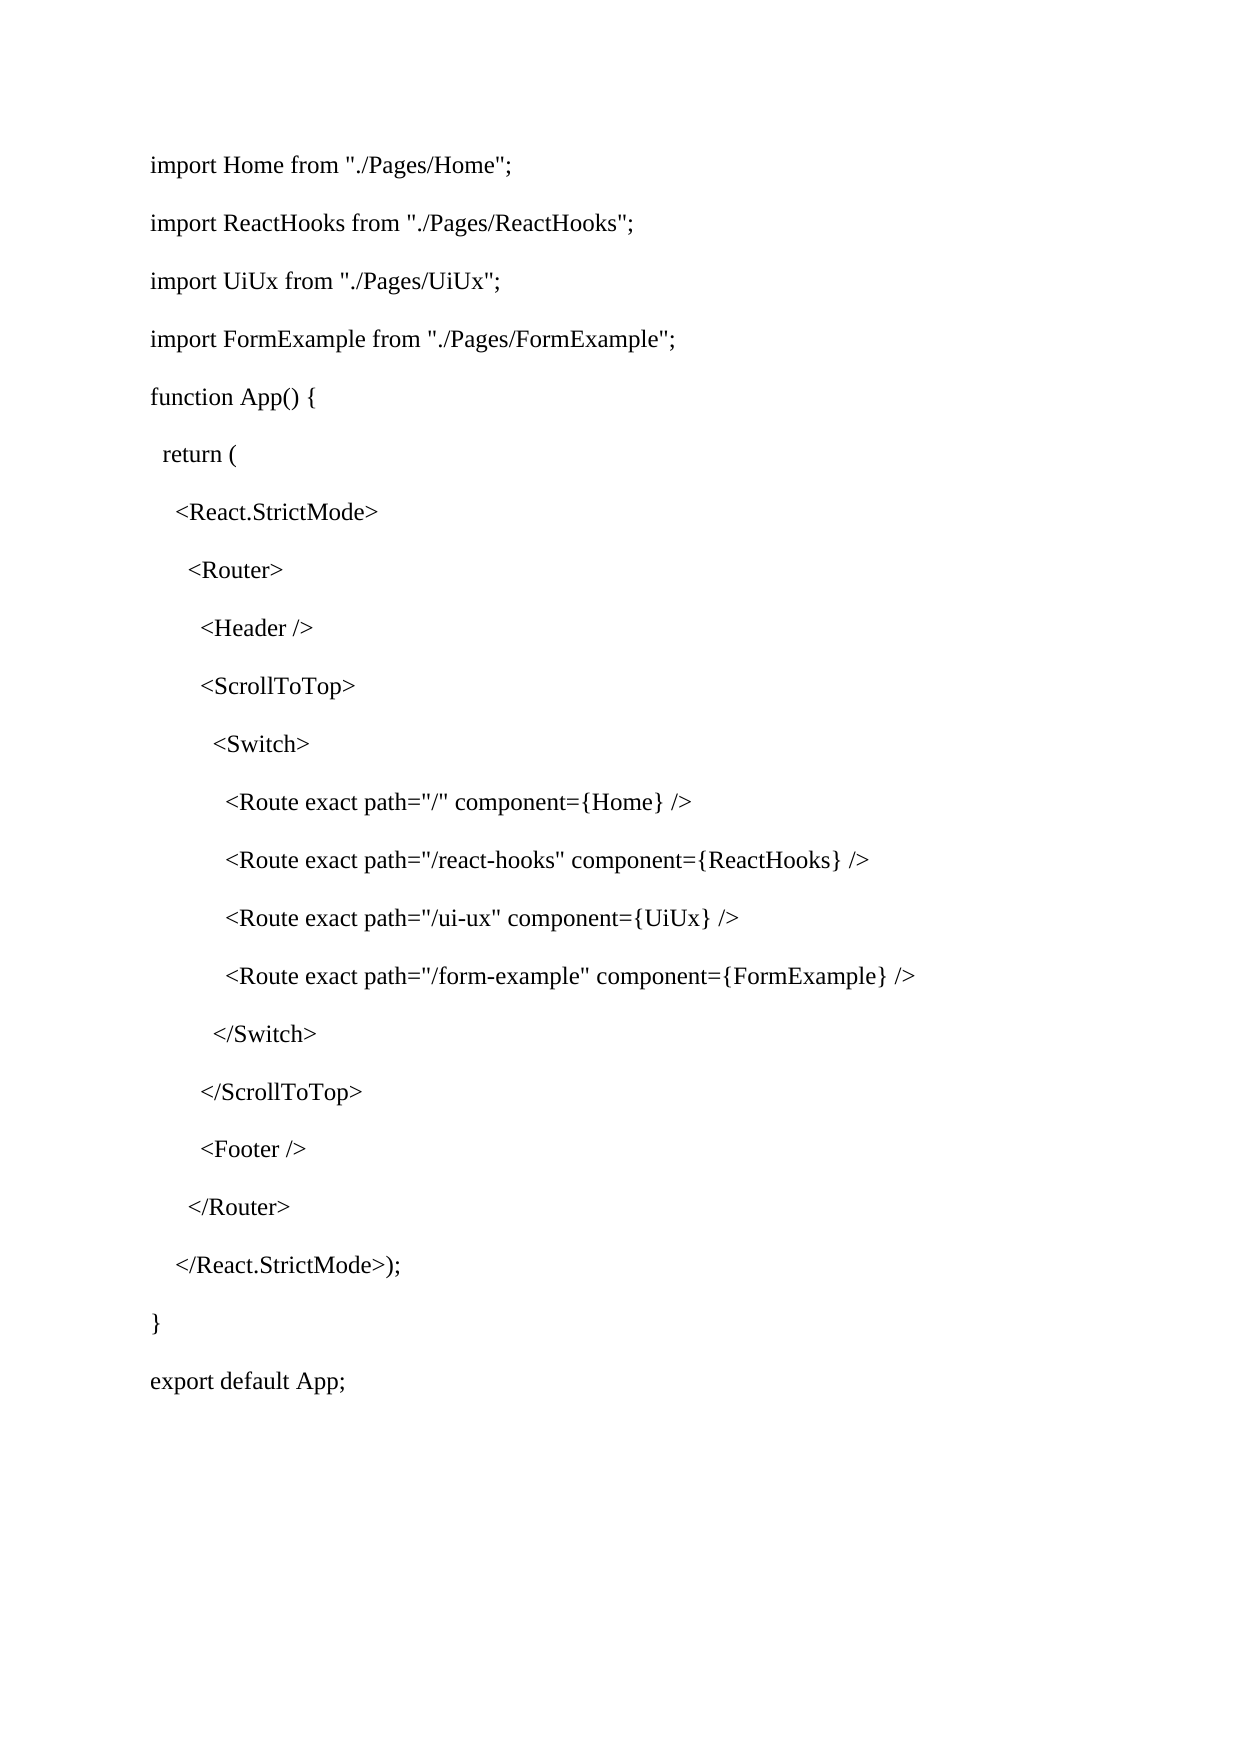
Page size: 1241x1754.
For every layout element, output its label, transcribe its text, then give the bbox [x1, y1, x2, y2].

text <Route exact path="/react-hooks" component={ReactHooks} /> [150, 845, 1090, 874]
text <Switch> [150, 729, 1090, 758]
text </Switch> [150, 1019, 1090, 1047]
text return ( [150, 439, 1090, 468]
text <Footer /> [150, 1134, 1090, 1163]
text </React.StrictMode>); [150, 1250, 1090, 1279]
text <Router> [150, 555, 1090, 584]
text import FormExample from "./Pages/FormExample"; [150, 324, 1090, 352]
text <ScrollToTop> [150, 671, 1090, 700]
text <Header /> [150, 613, 1090, 642]
text function App() { [150, 382, 1090, 410]
text import ReactHooks from "./Pages/ReactHooks"; [150, 208, 1090, 237]
text <React.StrictMode> [150, 497, 1090, 526]
text <Route exact path="/ui-ux" component={UiUx} /> [150, 903, 1090, 932]
text <Route exact path="/form-example" component={FormExample} /> [150, 961, 1090, 989]
text import UiUx from "./Pages/UiUx"; [150, 266, 1090, 294]
text import Home from "./Pages/Home"; [150, 150, 1090, 179]
text <Route exact path="/" component={Home} /> [150, 787, 1090, 816]
text } [150, 1308, 1090, 1337]
text export default App; [150, 1366, 1090, 1395]
text </ScrollToTop> [150, 1077, 1090, 1105]
text </Router> [150, 1192, 1090, 1221]
